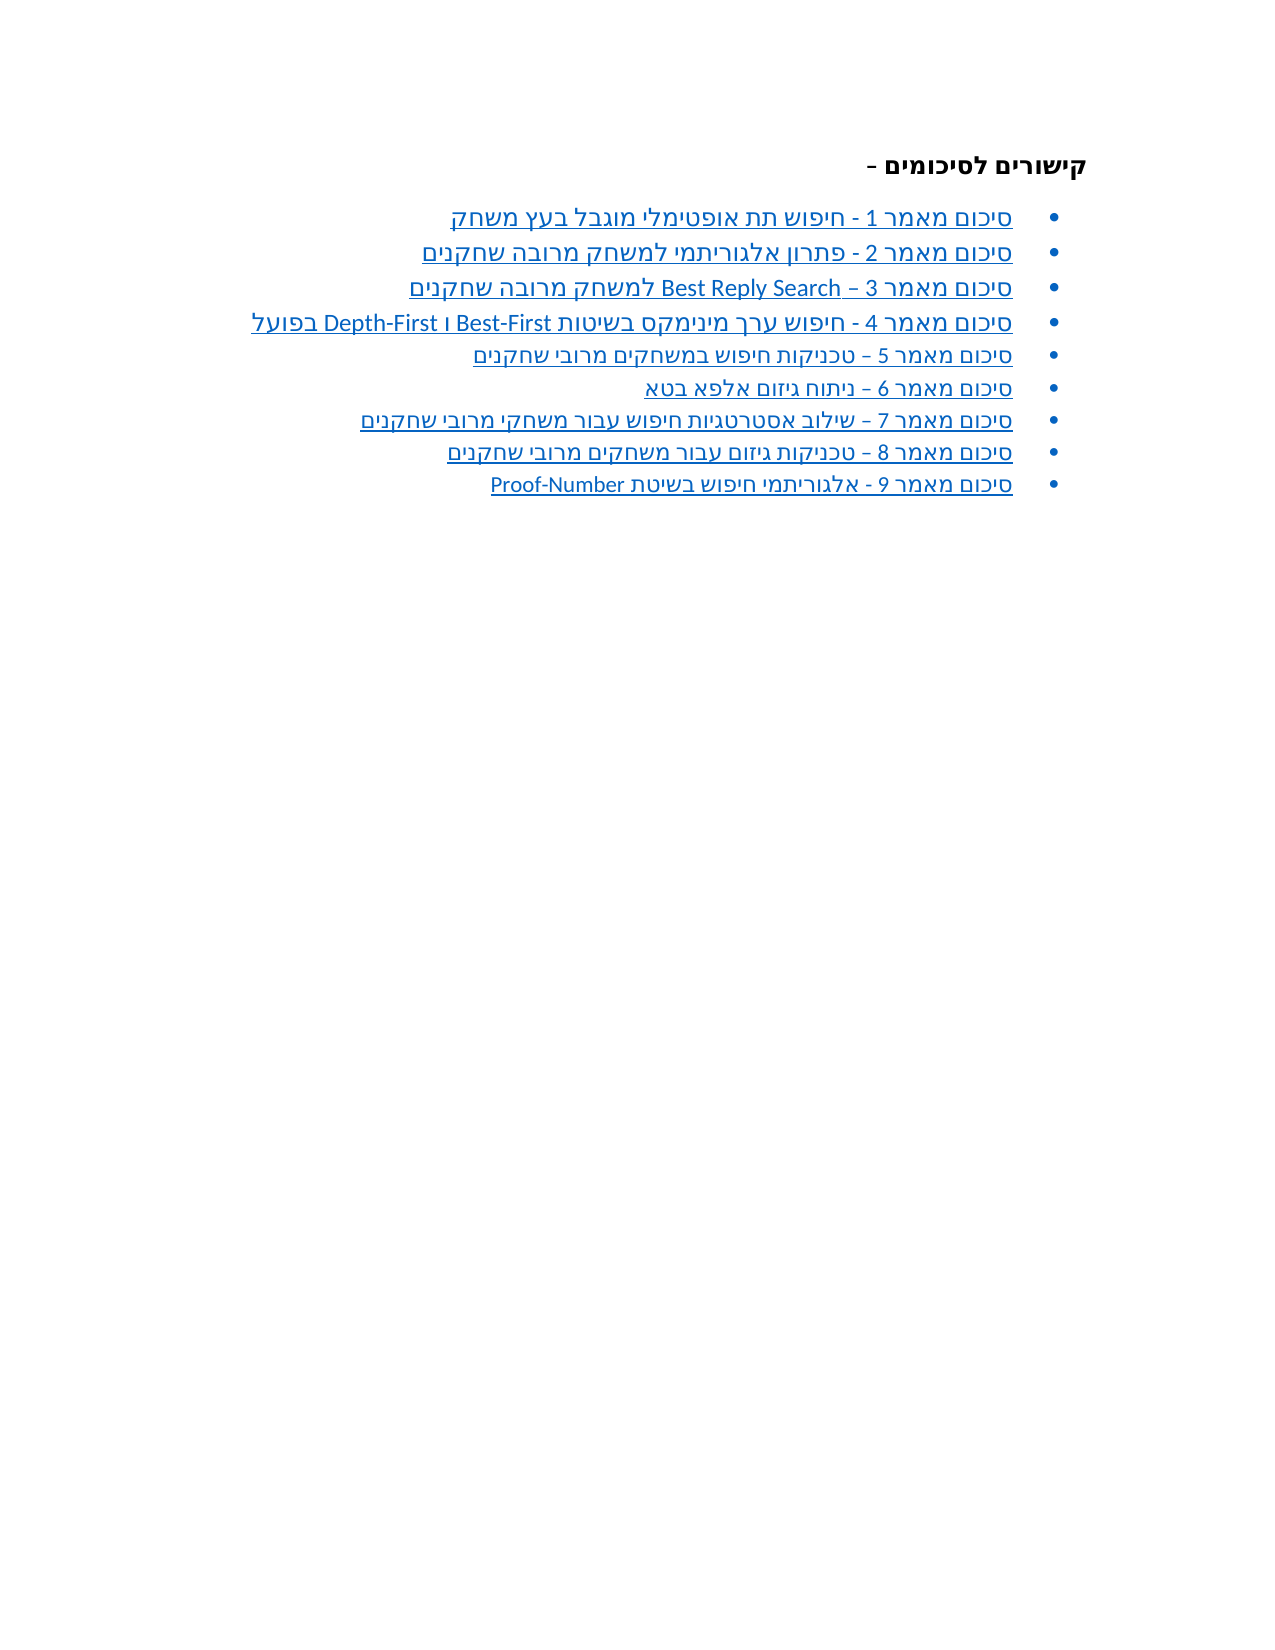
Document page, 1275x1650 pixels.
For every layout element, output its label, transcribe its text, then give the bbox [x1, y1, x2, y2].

list סיכום מאמר 6 – ניתוח גיזום אלפא בטא [187, 374, 1050, 402]
list סיכום מאמר 9 - אלגוריתמי חיפוש בשיטת Proof-Number [187, 470, 1050, 498]
list סיכום מאמר 1 - חיפוש תת אופטימלי מוגבל בעץ משחק [187, 202, 1050, 232]
list סיכום מאמר 7 – שילוב אסטרטגיות חיפוש עבור משחקי מרובי שחקנים [187, 406, 1050, 434]
list סיכום מאמר 8 – טכניקות גיזום עבור משחקים מרובי שחקנים [187, 438, 1050, 466]
list סיכום מאמר 4 - חיפוש ערך מינימקס בשיטות Best-First ו Depth-First בפועל [187, 307, 1050, 337]
text קישורים לסיכומים – [187, 150, 1087, 181]
list סיכום מאמר 5 – טכניקות חיפוש במשחקים מרובי שחקנים [187, 342, 1050, 370]
list סיכום מאמר 3 – Best Reply Search למשחק מרובה שחקנים [187, 272, 1050, 302]
list סיכום מאמר 2 - פתרון אלגוריתמי למשחק מרובה שחקנים [187, 237, 1050, 267]
